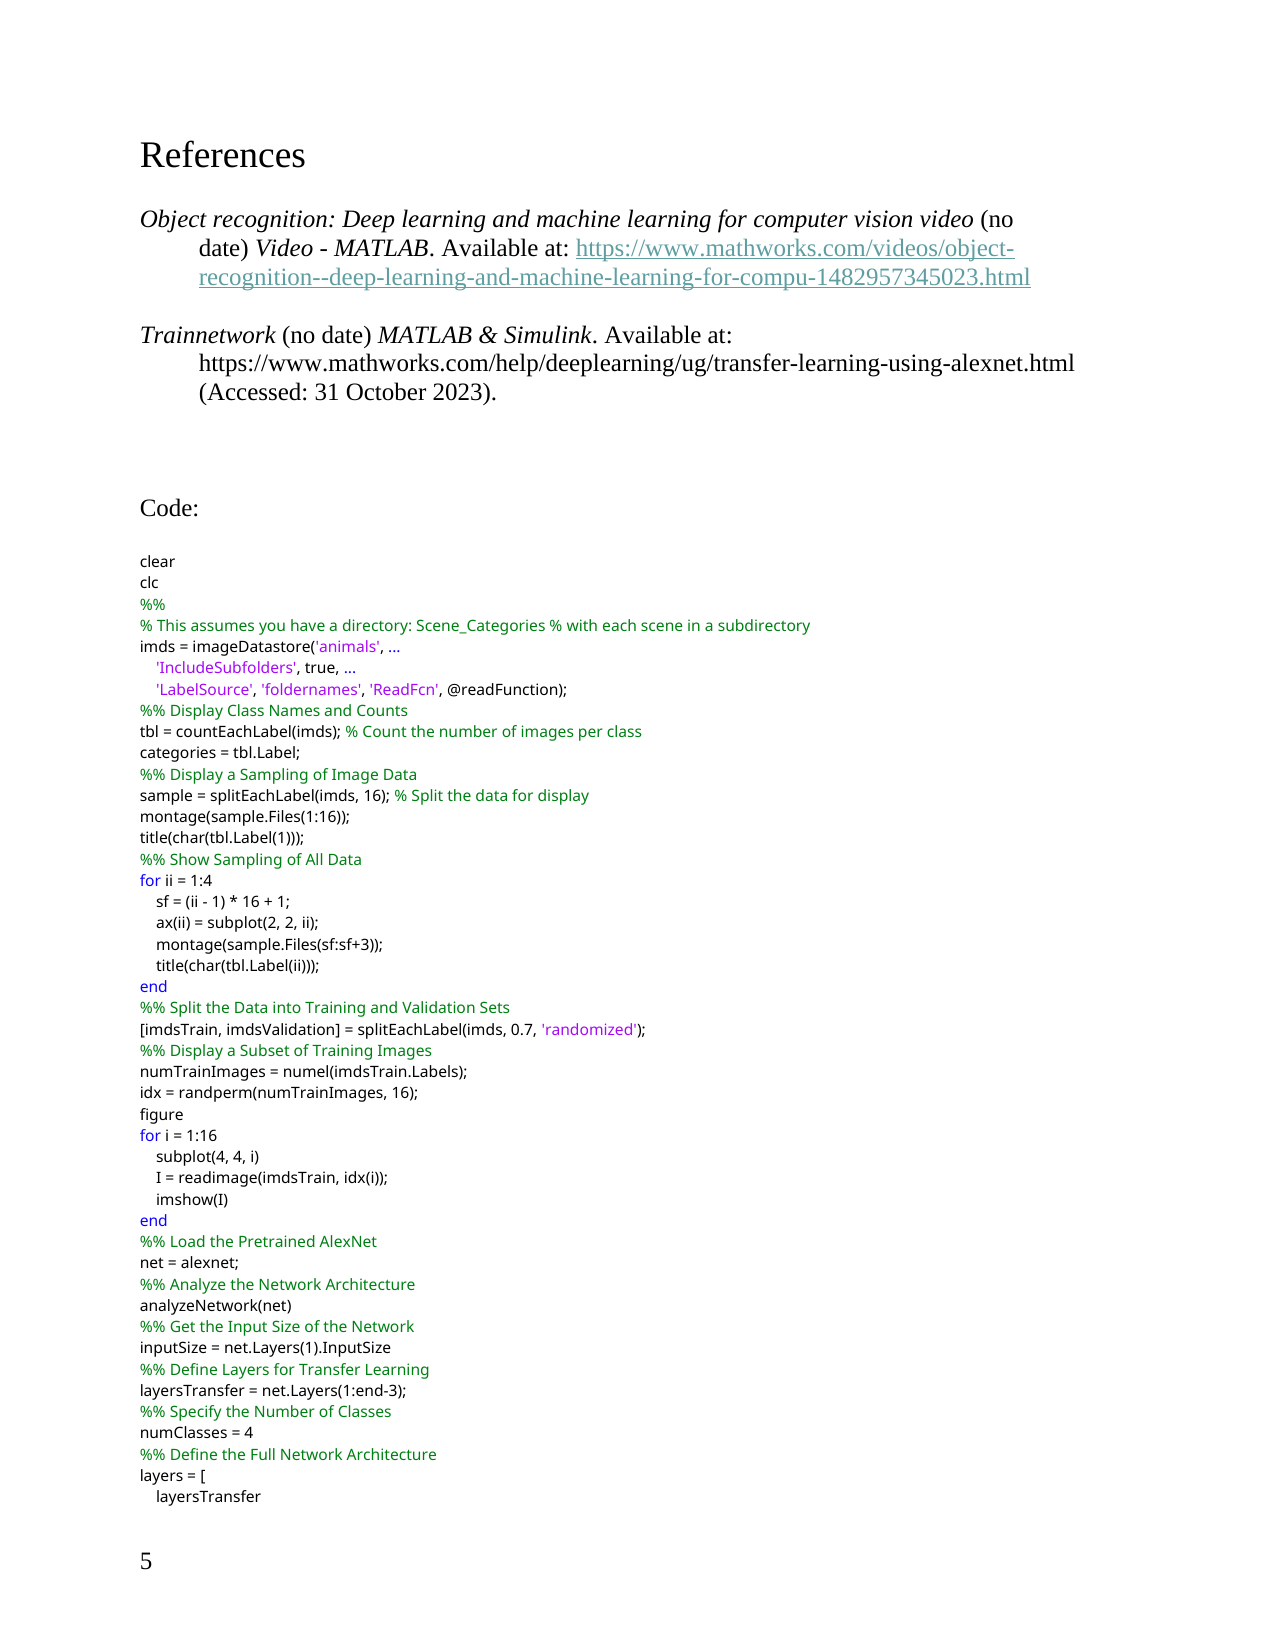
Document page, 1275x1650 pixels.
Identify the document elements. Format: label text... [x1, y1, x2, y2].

text %% Show Sampling of All Data [139, 848, 1136, 870]
text title(char(tbl.Label(1))); [139, 827, 1136, 848]
text end [139, 976, 1136, 997]
text sample = splitEachLabel(imds, 16); % Split the data for display [139, 785, 1136, 806]
text %% Get the Input Size of the Network [139, 1316, 1136, 1337]
text %% Define the Full Network Architecture [139, 1443, 1136, 1465]
text %% Analyze the Network Architecture [139, 1273, 1136, 1295]
text net = alexnet; [139, 1252, 1136, 1273]
text %% Define Layers for Transfer Learning [139, 1358, 1136, 1380]
text ax(ii) = subplot(2, 2, ii); [139, 912, 1136, 933]
text Object recognition: Deep learning and machine learning for computer vision video (no date) Video - MATLAB. Available at: https://www.mathworks.com/videos/object-recognition--deep-learning-and-machine-learning-for-compu-1482957345023.html [139, 204, 1136, 291]
text analyzeNetwork(net) [139, 1295, 1136, 1316]
text %% Load the Pretrained AlexNet [139, 1231, 1136, 1252]
subtitle References [139, 132, 1136, 175]
text %% Display a Subset of Training Images [139, 1040, 1136, 1061]
text montage(sample.Files(sf:sf+3)); [139, 933, 1136, 955]
text layersTransfer = net.Layers(1:end-3); [139, 1380, 1136, 1401]
text figure [139, 1103, 1136, 1125]
text imds = imageDatastore('animals', ... [139, 636, 1136, 657]
text % This assumes you have a directory: Scene_Categories % with each scene in a subdirectory [139, 615, 1136, 636]
text title(char(tbl.Label(ii))); [139, 955, 1136, 976]
text montage(sample.Files(1:16)); [139, 806, 1136, 827]
text 'LabelSource', 'foldernames', 'ReadFcn', @readFunction); [139, 678, 1136, 700]
text layersTransfer [139, 1486, 1136, 1507]
text clear [139, 551, 1136, 572]
text sf = (ii - 1) * 16 + 1; [139, 891, 1136, 912]
text tbl = countEachLabel(imds); % Count the number of images per class [139, 721, 1136, 742]
text inputSize = net.Layers(1).InputSize [139, 1337, 1136, 1358]
text numClasses = 4 [139, 1422, 1136, 1443]
text for ii = 1:4 [139, 870, 1136, 891]
text %% [139, 593, 1136, 615]
text idx = randperm(numTrainImages, 16); [139, 1082, 1136, 1103]
text [imdsTrain, imdsValidation] = splitEachLabel(imds, 0.7, 'randomized'); [139, 1018, 1136, 1040]
text 'IncludeSubfolders', true, ... [139, 657, 1136, 678]
text I = readimage(imdsTrain, idx(i)); [139, 1167, 1136, 1188]
text numTrainImages = numel(imdsTrain.Labels); [139, 1061, 1136, 1082]
text for i = 1:16 [139, 1125, 1136, 1146]
text Trainnetwork (no date) MATLAB & Simulink. Available at: https://www.mathworks.com/help/deeplearning/ug/transfer-learning-using-alexnet.html (Accessed: 31 October 2023). [139, 320, 1136, 406]
text imshow(I) [139, 1188, 1136, 1210]
text layers = [ [139, 1465, 1136, 1486]
text Code: [139, 493, 1136, 522]
text categories = tbl.Label; [139, 742, 1136, 763]
text %% Display Class Names and Counts [139, 700, 1136, 721]
text %% Split the Data into Training and Validation Sets [139, 997, 1136, 1018]
text %% Display a Sampling of Image Data [139, 763, 1136, 785]
text subplot(4, 4, i) [139, 1146, 1136, 1167]
text %% Specify the Number of Classes [139, 1401, 1136, 1422]
text end [139, 1210, 1136, 1231]
text clc [139, 572, 1136, 593]
